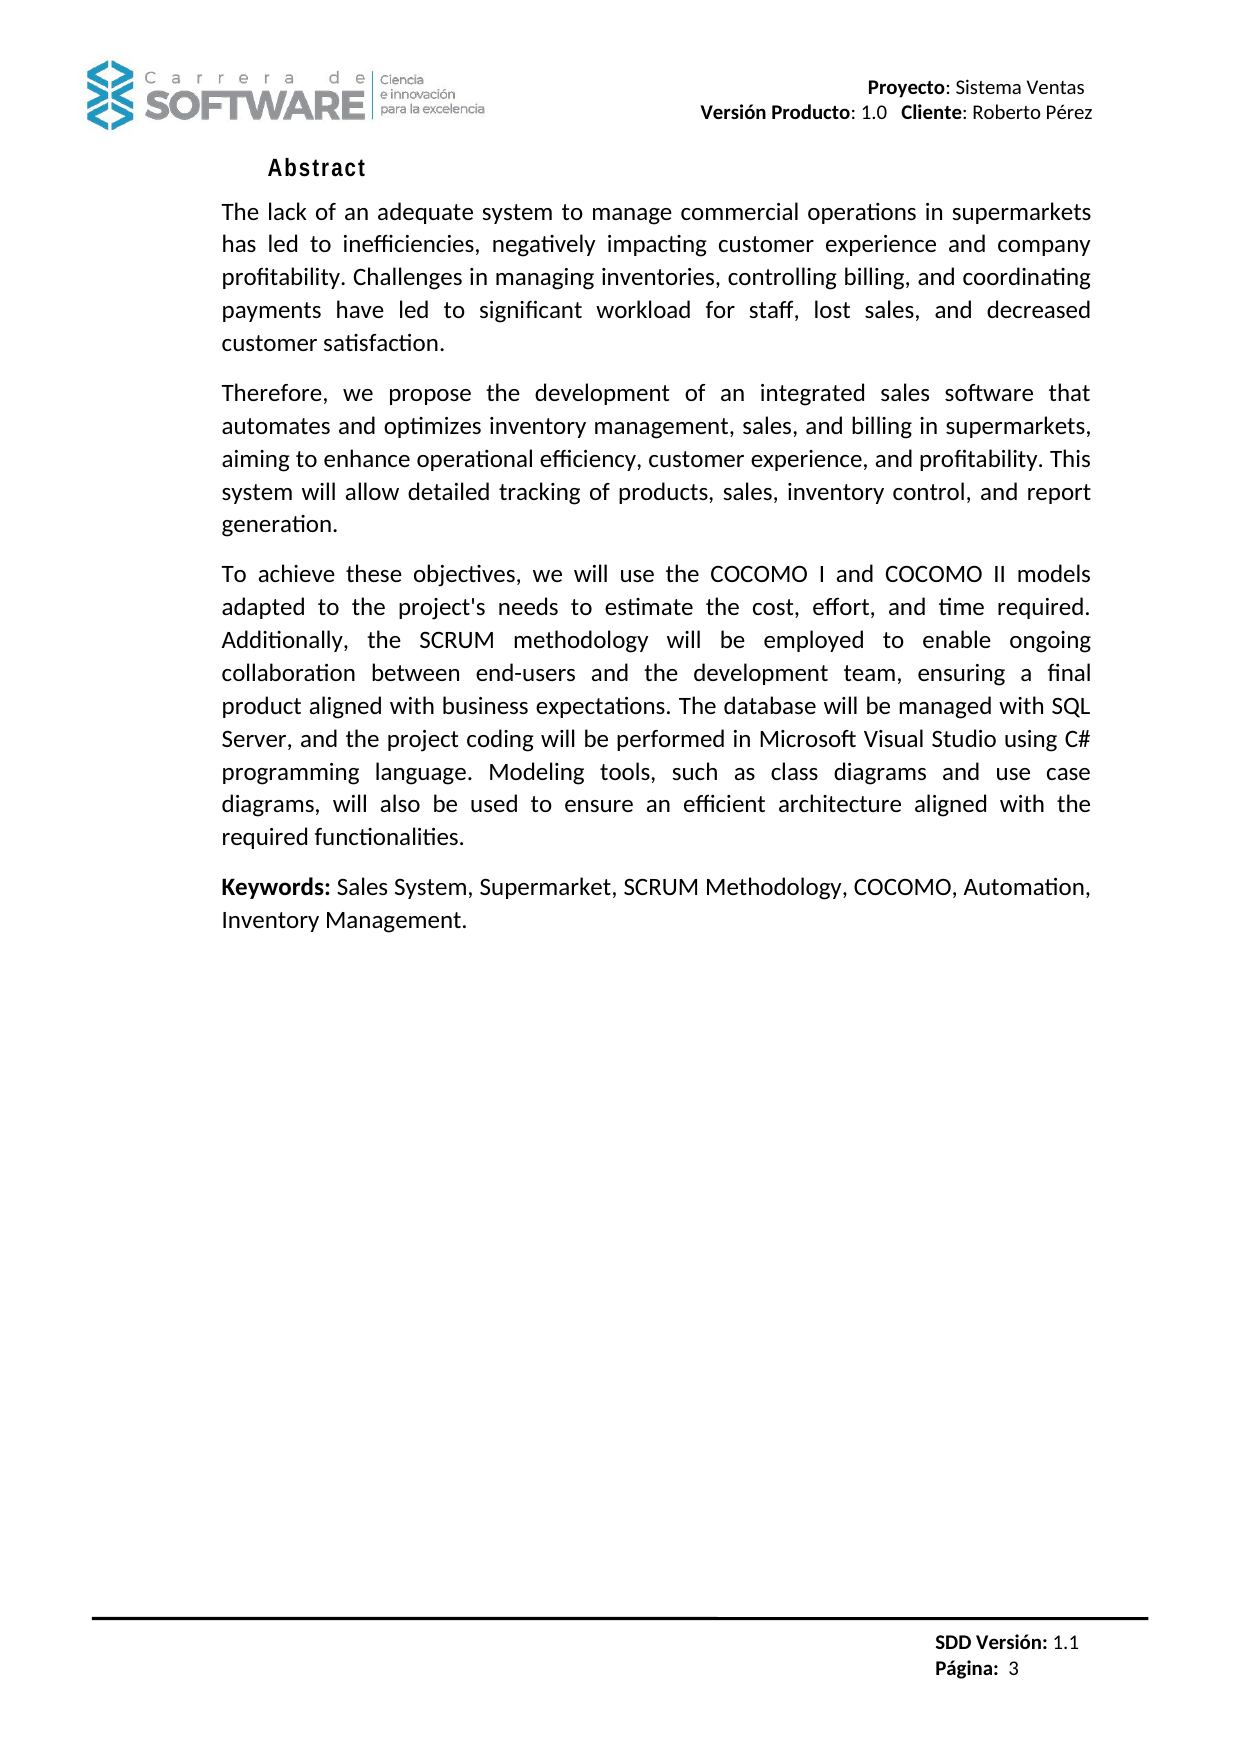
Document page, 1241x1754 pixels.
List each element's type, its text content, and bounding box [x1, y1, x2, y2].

text Therefore, we propose the development of an integrated sales software that automates and optimizes inventory management, sales, and billing in supermarkets, aiming to enhance operational efficiency, customer experience, and profitability. This system will allow detailed tracking of products, sales, inventory control, and report generation. [221, 377, 1092, 539]
subtitle Abstract [267, 153, 1092, 181]
text The lack of an adequate system to manage commercial operations in supermarkets has led to inefficiencies, negatively impacting customer experience and company profitability. Challenges in managing inventories, controlling billing, and coordinating payments have led to significant workload for staff, lost sales, and decreased customer satisfaction. [221, 196, 1092, 358]
text Keywords: Sales System, Supermarket, SCRUM Methodology, COCOMO, Automation, Inventory Management. [221, 871, 1092, 934]
text To achieve these objectives, we will use the COCOMO I and COCOMO II models adapted to the project's needs to estimate the cost, effort, and time required. Additionally, the SCRUM methodology will be employed to enable ongoing collaboration between end-users and the development team, ensuring a final product aligned with business expectations. The database will be managed with SQL Server, and the project coding will be performed in Microsoft Visual Studio using C# programming language. Modeling tools, such as class diagrams and use case diagrams, will also be used to ensure an efficient architecture aligned with the required functionalities. [221, 558, 1092, 852]
picture [76, 45, 491, 152]
